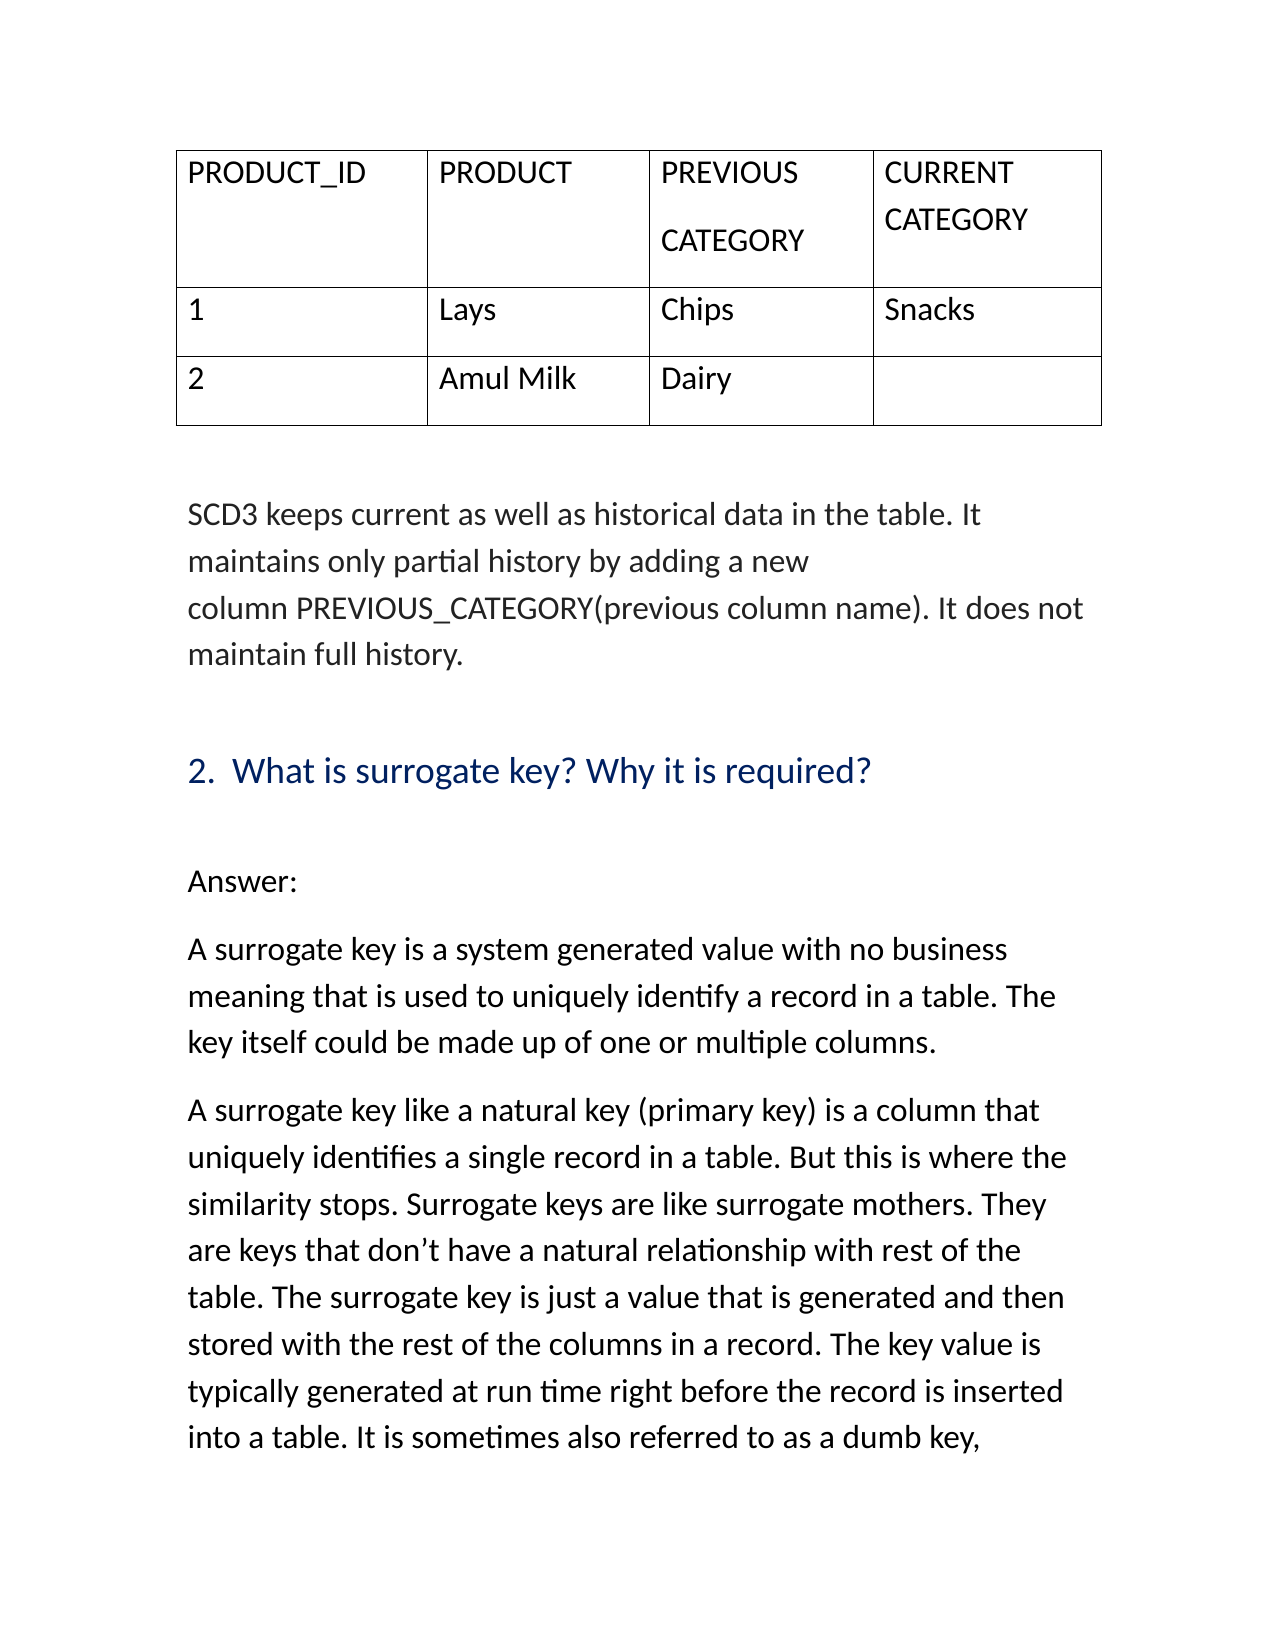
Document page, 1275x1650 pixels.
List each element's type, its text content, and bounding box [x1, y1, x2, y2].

table_header CURRENT CATEGORY [874, 151, 1101, 287]
text SCD3 keeps current as well as historical data in the table. It maintains only partial history by adding a new column PREVIOUS_CATEGORY(previous column name). It does not maintain full history. [187, 493, 1087, 674]
table_header PRODUCT_ID [177, 151, 427, 287]
text Answer: [187, 860, 1087, 901]
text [187, 1089, 1087, 1457]
table_cell Lays [428, 288, 649, 356]
table_cell 1 [177, 288, 427, 356]
table_cell [874, 357, 1101, 424]
table_header PREVIOUS CATEGORY [650, 151, 873, 287]
text A surrogate key is a system generated value with no business meaning that is used to uniquely identify a record in a table. The key itself could be made up of one or multiple columns. [187, 928, 1087, 1062]
table_header PRODUCT [428, 151, 649, 287]
list What is surrogate key? Why it is required? [187, 747, 1087, 793]
table_cell Dairy [650, 357, 873, 424]
table_cell 2 [177, 357, 427, 424]
table_cell Chips [650, 288, 873, 356]
table_cell Amul Milk [428, 357, 649, 424]
table_cell Snacks [874, 288, 1101, 356]
